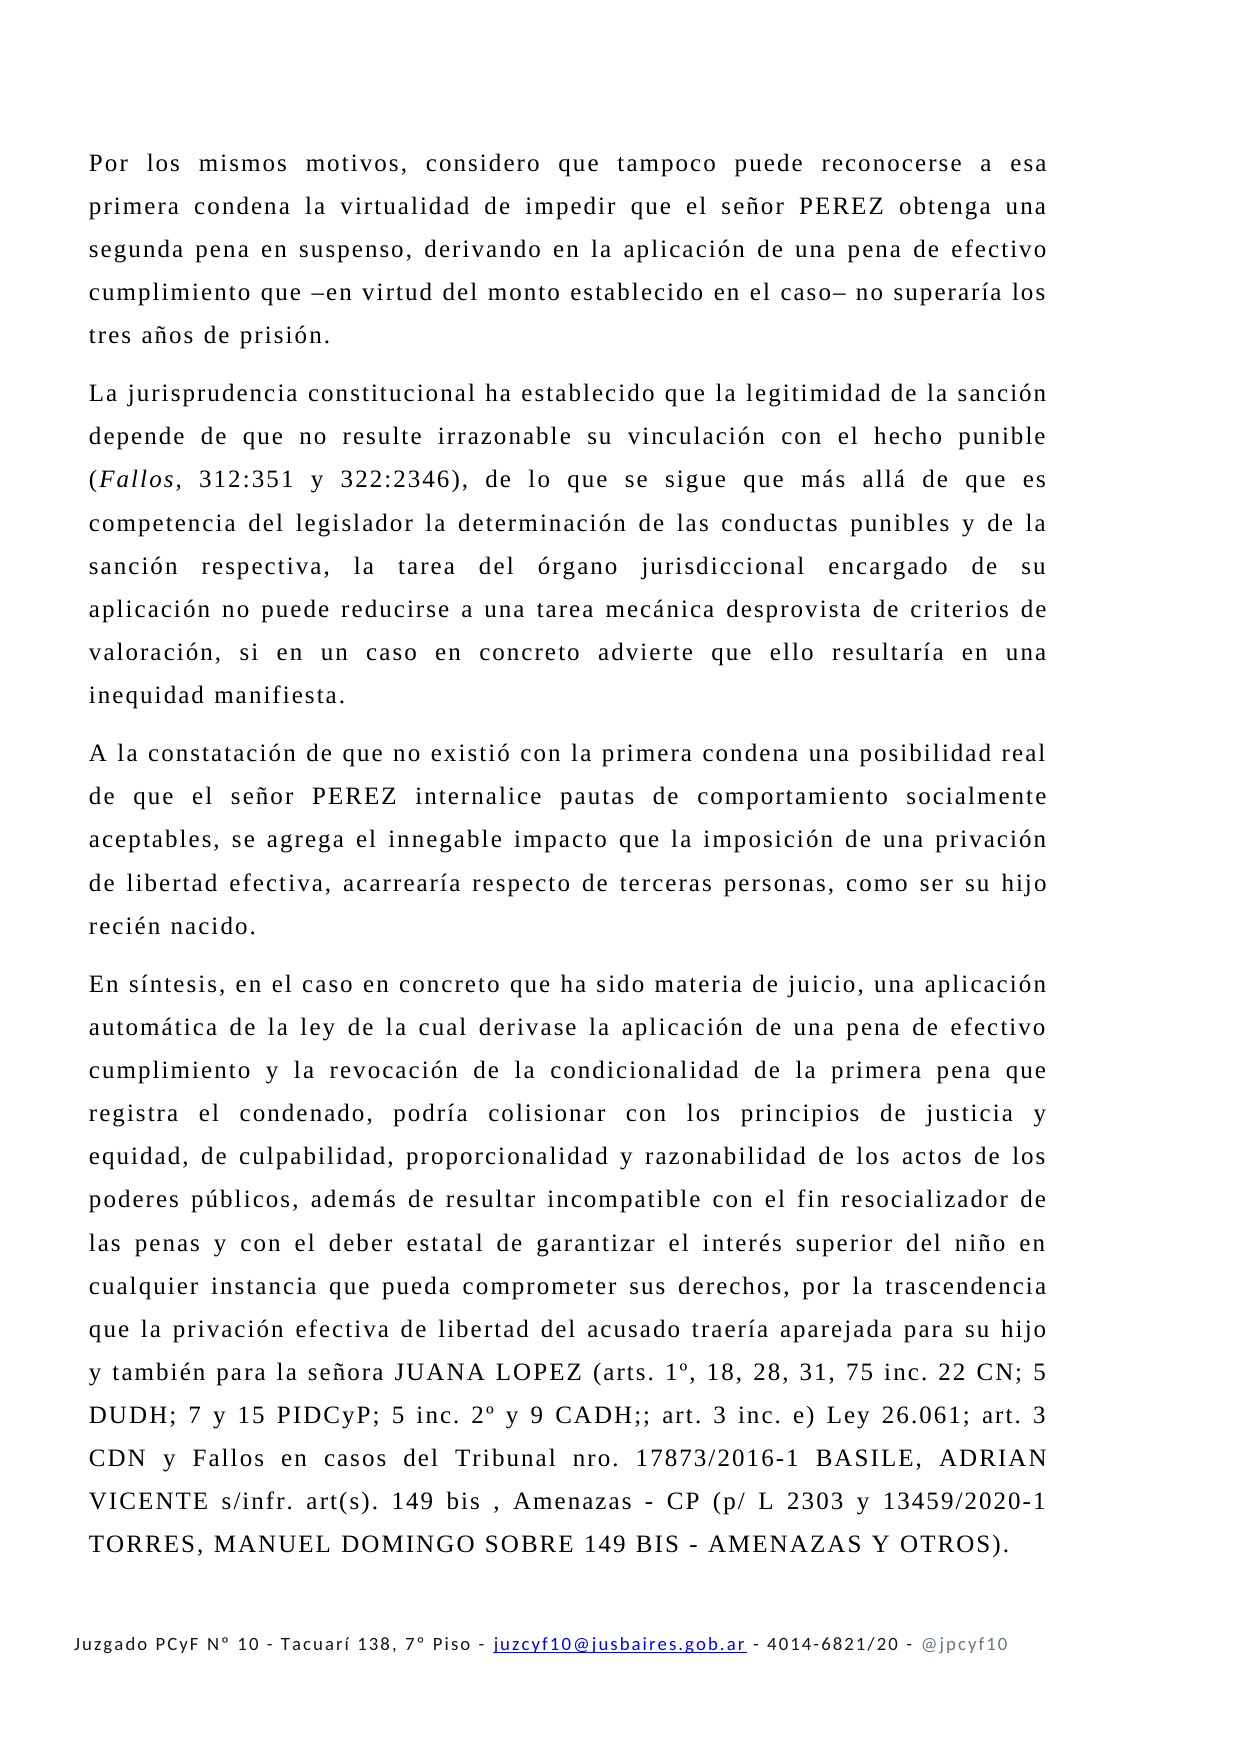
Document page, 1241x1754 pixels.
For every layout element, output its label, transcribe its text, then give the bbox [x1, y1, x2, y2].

text A la constatación de que no existió con la primera condena una posibilidad real de que el señor PEREZ internalice pautas de comportamiento socialmente aceptables, se agrega el innegable impacto que la imposición de una privación de libertad efectiva, acarrearía respecto de terceras personas, como ser su hijo recién nacido. [89, 738, 1048, 939]
text La jurisprudencia constitucional ha establecido que la legitimidad de la sanción depende de que no resulte irrazonable su vinculación con el hecho punible (Fallos, 312:351 y 322:2346), de lo que se sigue que más allá de que es competencia del legislador la determinación de las conductas punibles y de la sanción respectiva, la tarea del órgano jurisdiccional encargado de su aplicación no puede reducirse a una tarea mecánica desprovista de criterios de valoración, si en un caso en concreto advierte que ello resultaría en una inequidad manifiesta. [89, 378, 1048, 709]
text En síntesis, en el caso en concreto que ha sido materia de juicio, una aplicación automática de la ley de la cual derivase la aplicación de una pena de efectivo cumplimiento y la revocación de la condicionalidad de la primera pena que registra el condenado, podría colisionar con los principios de justicia y equidad, de culpabilidad, proporcionalidad y razonabilidad de los actos de los poderes públicos, además de resultar incompatible con el fin resocializador de las penas y con el deber estatal de garantizar el interés superior del niño en cualquier instancia que pueda comprometer sus derechos, por la trascendencia que la privación efectiva de libertad del acusado traería aparejada para su hijo y también para la señora JUANA LOPEZ (arts. 1º, 18, 28, 31, 75 inc. 22 CN; 5 DUDH; 7 y 15 PIDCyP; 5 inc. 2º y 9 CADH;; art. 3 inc. e) Ley 26.061; art. 3 CDN y Fallos en casos del Tribunal nro. 17873/2016-1 BASILE, ADRIAN VICENTE s/infr. art(s). 149 bis , Amenazas - CP (p/ L 2303 y 13459/2020-1 TORRES, MANUEL DOMINGO SOBRE 149 BIS - AMENAZAS Y OTROS). [89, 969, 1048, 1558]
text Por los mismos motivos, considero que tampoco puede reconocerse a esa primera condena la virtualidad de impedir que el señor PEREZ obtenga una segunda pena en suspenso, derivando en la aplicación de una pena de efectivo cumplimiento que –en virtud del monto establecido en el caso– no superaría los tres años de prisión. [89, 148, 1048, 349]
